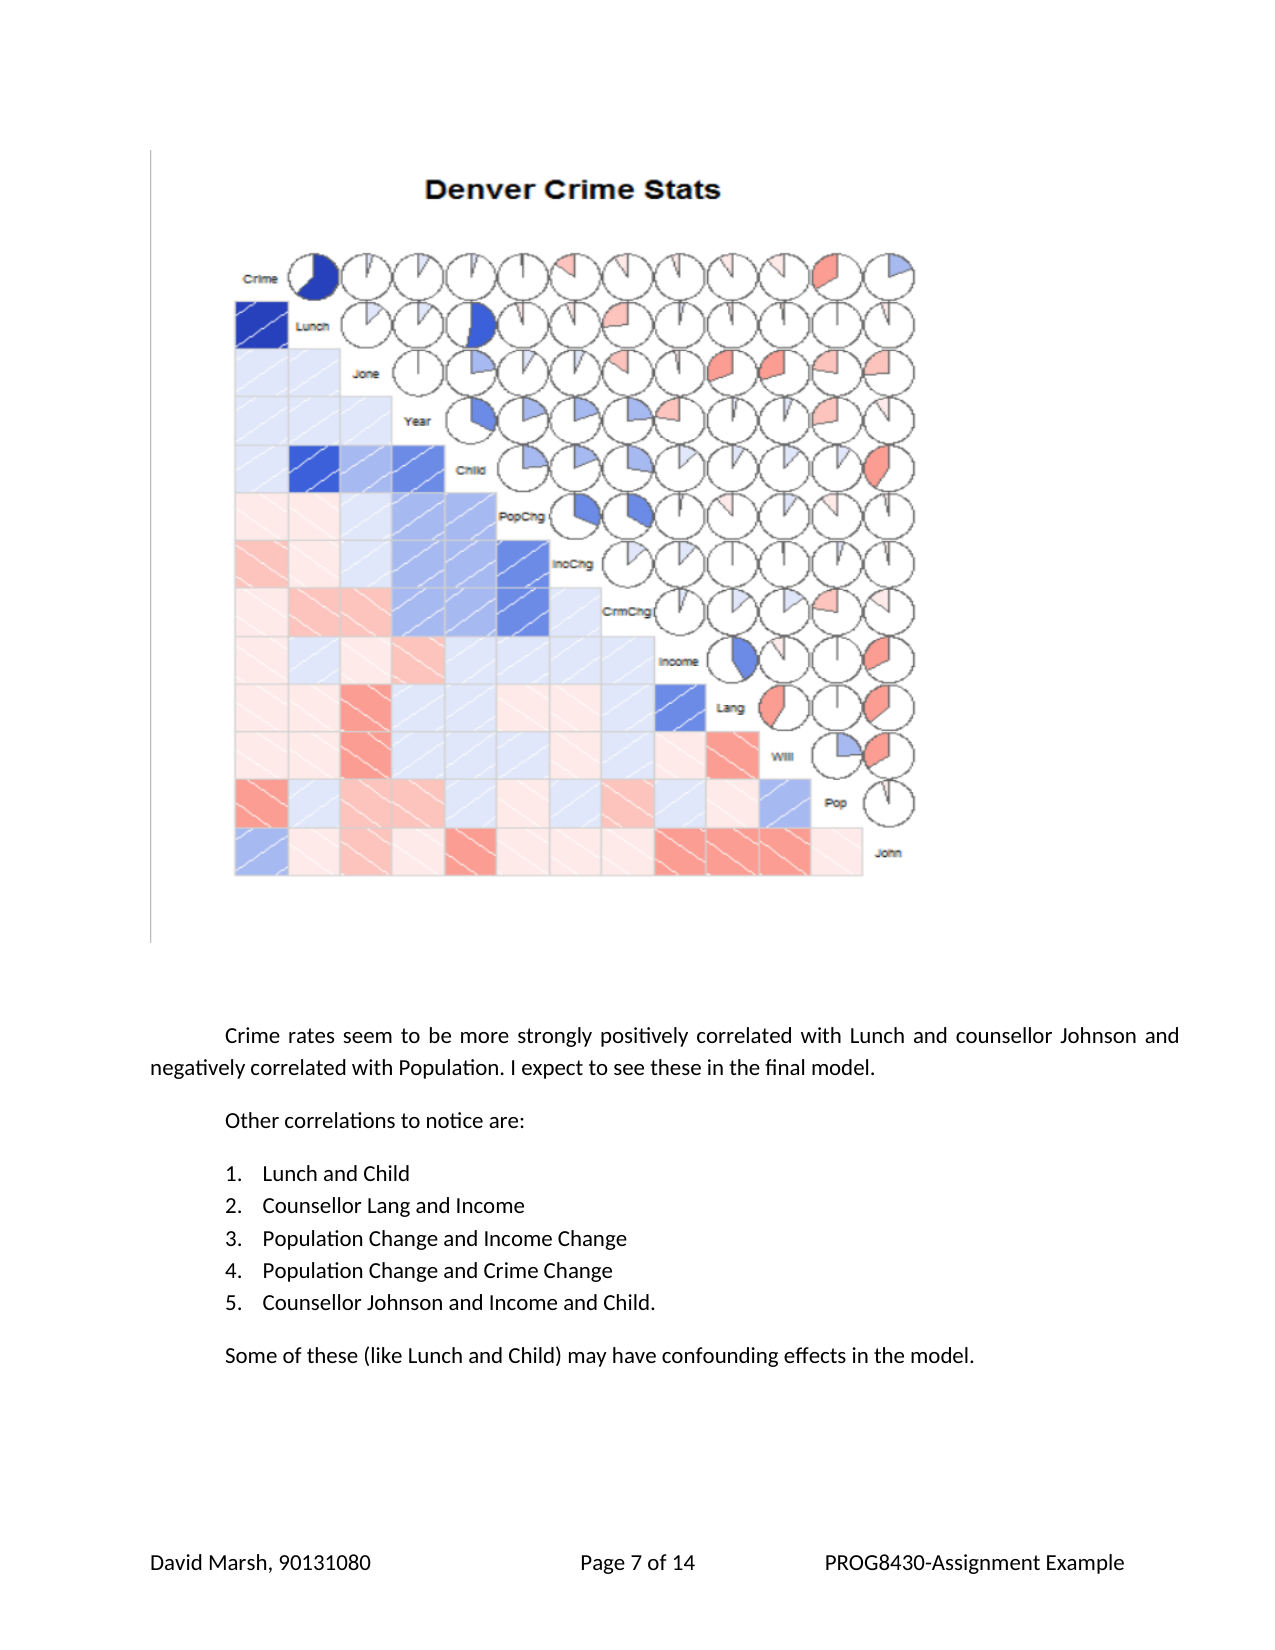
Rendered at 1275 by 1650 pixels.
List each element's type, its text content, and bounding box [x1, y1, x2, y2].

list Population Change and Income Change [225, 1224, 1181, 1252]
list Counsellor Lang and Income [225, 1191, 1181, 1219]
list Population Change and Crime Change [225, 1256, 1181, 1284]
list Lunch and Child [225, 1159, 1181, 1187]
picture [150, 150, 997, 943]
text Some of these (like Lunch and Child) may have confounding effects in the model. [225, 1341, 1181, 1369]
text Other correlations to notice are: [150, 1106, 1181, 1134]
text Crime rates seem to be more strongly positively correlated with Lunch and counsellor Johnson and negatively correlated with Population. I expect to see these in the final model. [150, 1021, 1181, 1081]
list Counsellor Johnson and Income and Child. [225, 1288, 1181, 1316]
